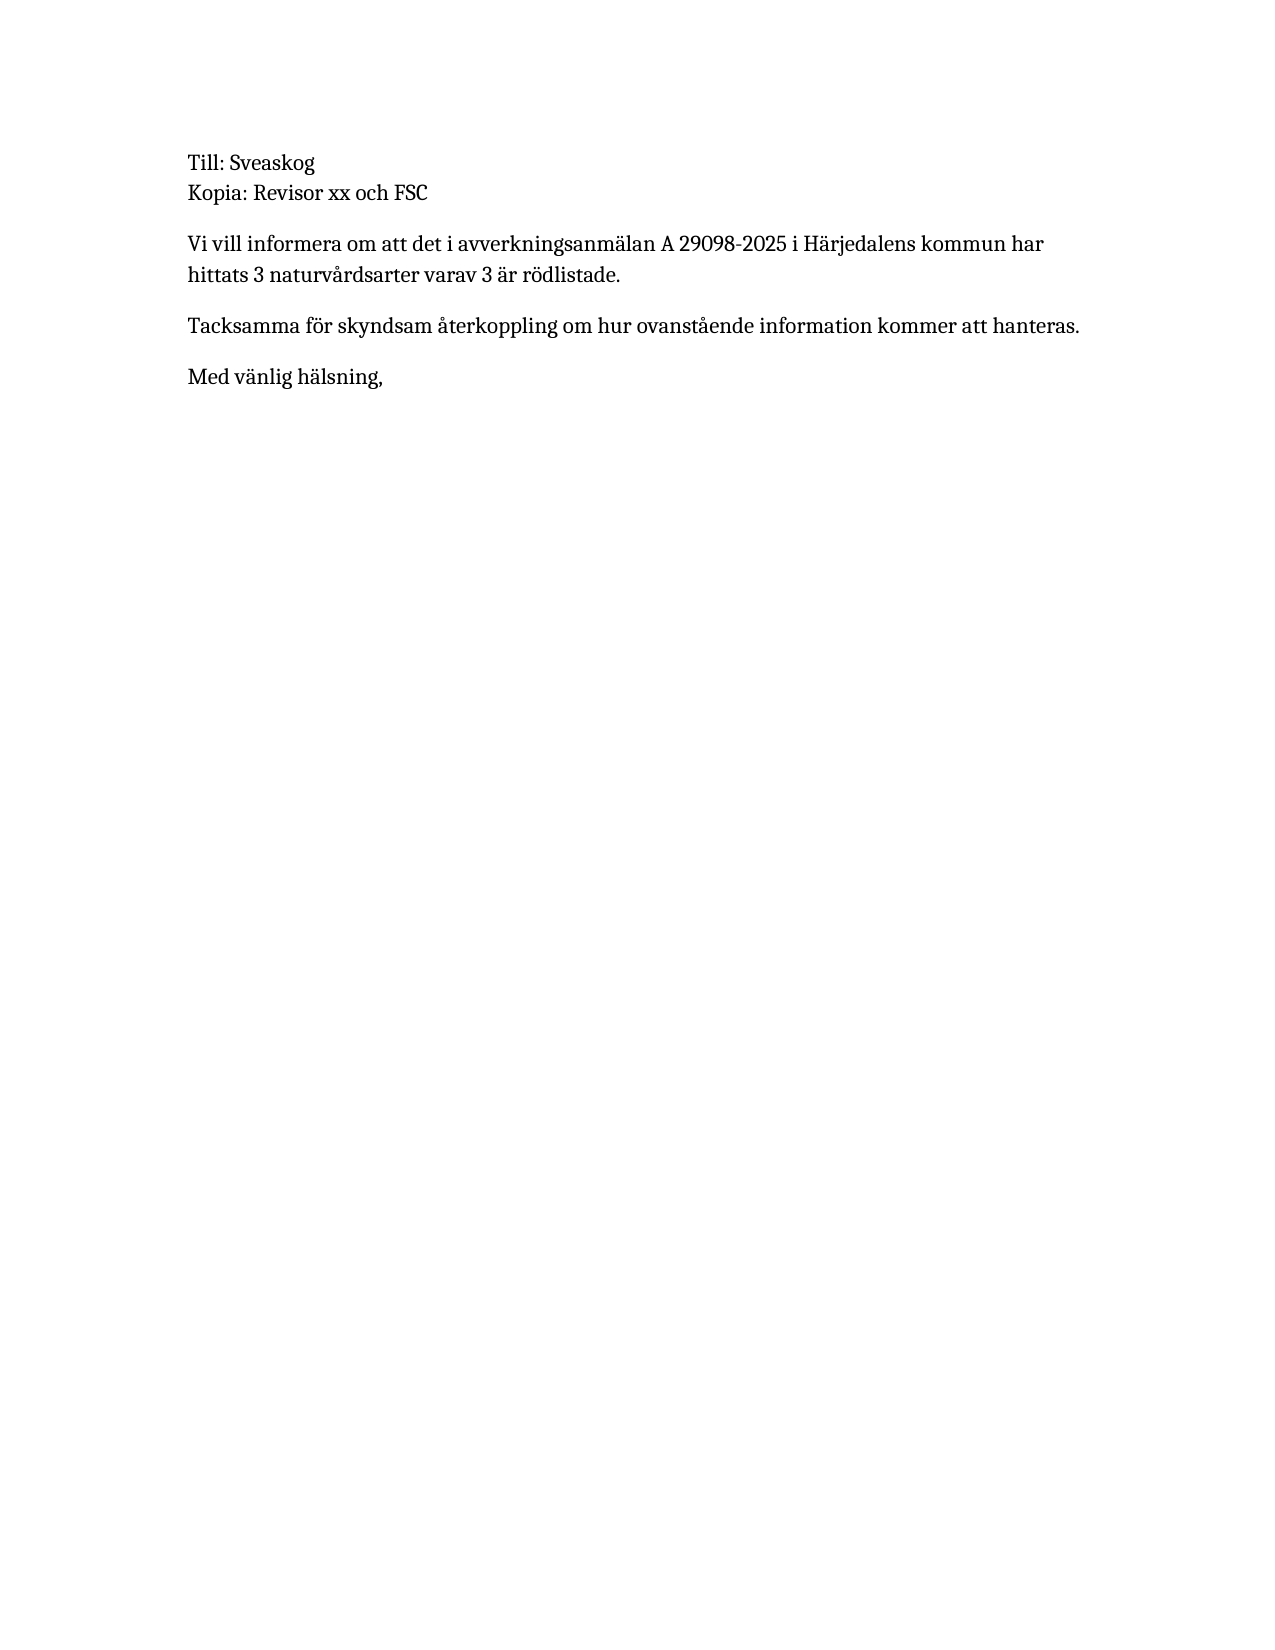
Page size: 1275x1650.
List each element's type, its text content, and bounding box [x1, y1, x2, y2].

text Tacksamma för skyndsam återkoppling om hur ovanstående information kommer att hanteras. [187, 312, 1087, 339]
text Vi vill informera om att det i avverkningsanmälan A 29098-2025 i Härjedalens kommun har hittats 3 naturvårdsarter varav 3 är rödlistade. [187, 231, 1087, 288]
text Med vänlig hälsning, [187, 363, 1087, 420]
text Till: Sveaskog Kopia: Revisor xx och FSC [187, 150, 1087, 207]
